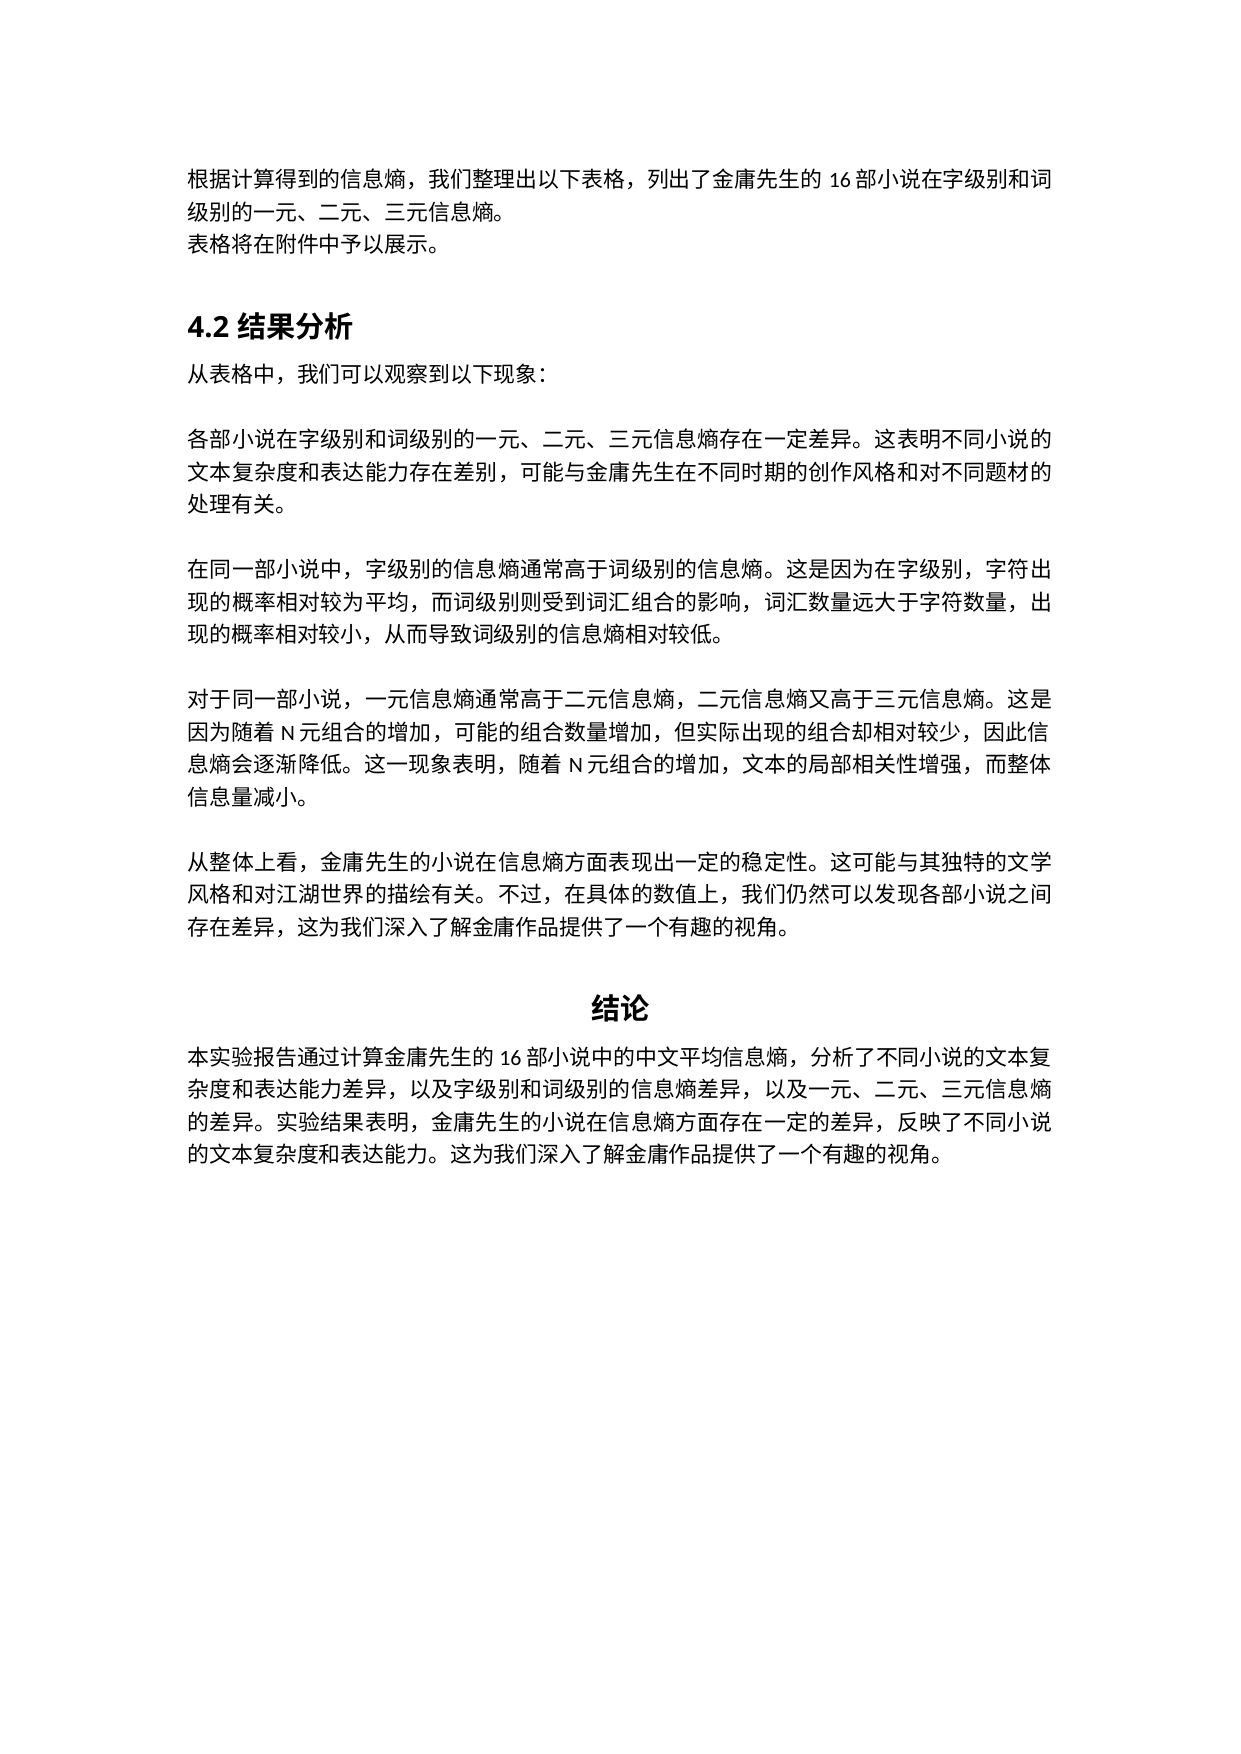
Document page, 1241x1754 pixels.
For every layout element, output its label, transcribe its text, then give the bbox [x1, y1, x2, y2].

text 各部小说在字级别和词级别的一元、二元、三元信息熵存在一定差异。这表明不同小说的文本复杂度和表达能力存在差别，可能与金庸先生在不同时期的创作风格和对不同题材的处理有关。 [187, 422, 1053, 519]
text 对于同一部小说，一元信息熵通常高于二元信息熵，二元信息熵又高于三元信息熵。这是因为随着N元组合的增加，可能的组合数量增加，但实际出现的组合却相对较少，因此信息熵会逐渐降低。这一现象表明，随着N元组合的增加，文本的局部相关性增强，而整体信息量减小。 [187, 682, 1053, 812]
text 4.2 结果分析 [187, 292, 1053, 357]
text 表格将在附件中予以展示。 [187, 227, 1053, 259]
text 根据计算得到的信息熵，我们整理出以下表格，列出了金庸先生的16部小说在字级别和词级别的一元、二元、三元信息熵。 [187, 162, 1053, 227]
text 本实验报告通过计算金庸先生的16部小说中的中文平均信息熵，分析了不同小说的文本复杂度和表达能力差异，以及字级别和词级别的信息熵差异，以及一元、二元、三元信息熵的差异。实验结果表明，金庸先生的小说在信息熵方面存在一定的差异，反映了不同小说的文本复杂度和表达能力。这为我们深入了解金庸作品提供了一个有趣的视角。 [187, 1039, 1053, 1169]
text 结论 [187, 974, 1053, 1039]
text 从表格中，我们可以观察到以下现象： [187, 357, 1053, 389]
text 在同一部小说中，字级别的信息熵通常高于词级别的信息熵。这是因为在字级别，字符出现的概率相对较为平均，而词级别则受到词汇组合的影响，词汇数量远大于字符数量，出现的概率相对较小，从而导致词级别的信息熵相对较低。 [187, 552, 1053, 649]
text 从整体上看，金庸先生的小说在信息熵方面表现出一定的稳定性。这可能与其独特的文学风格和对江湖世界的描绘有关。不过，在具体的数值上，我们仍然可以发现各部小说之间存在差异，这为我们深入了解金庸作品提供了一个有趣的视角。 [187, 844, 1053, 942]
